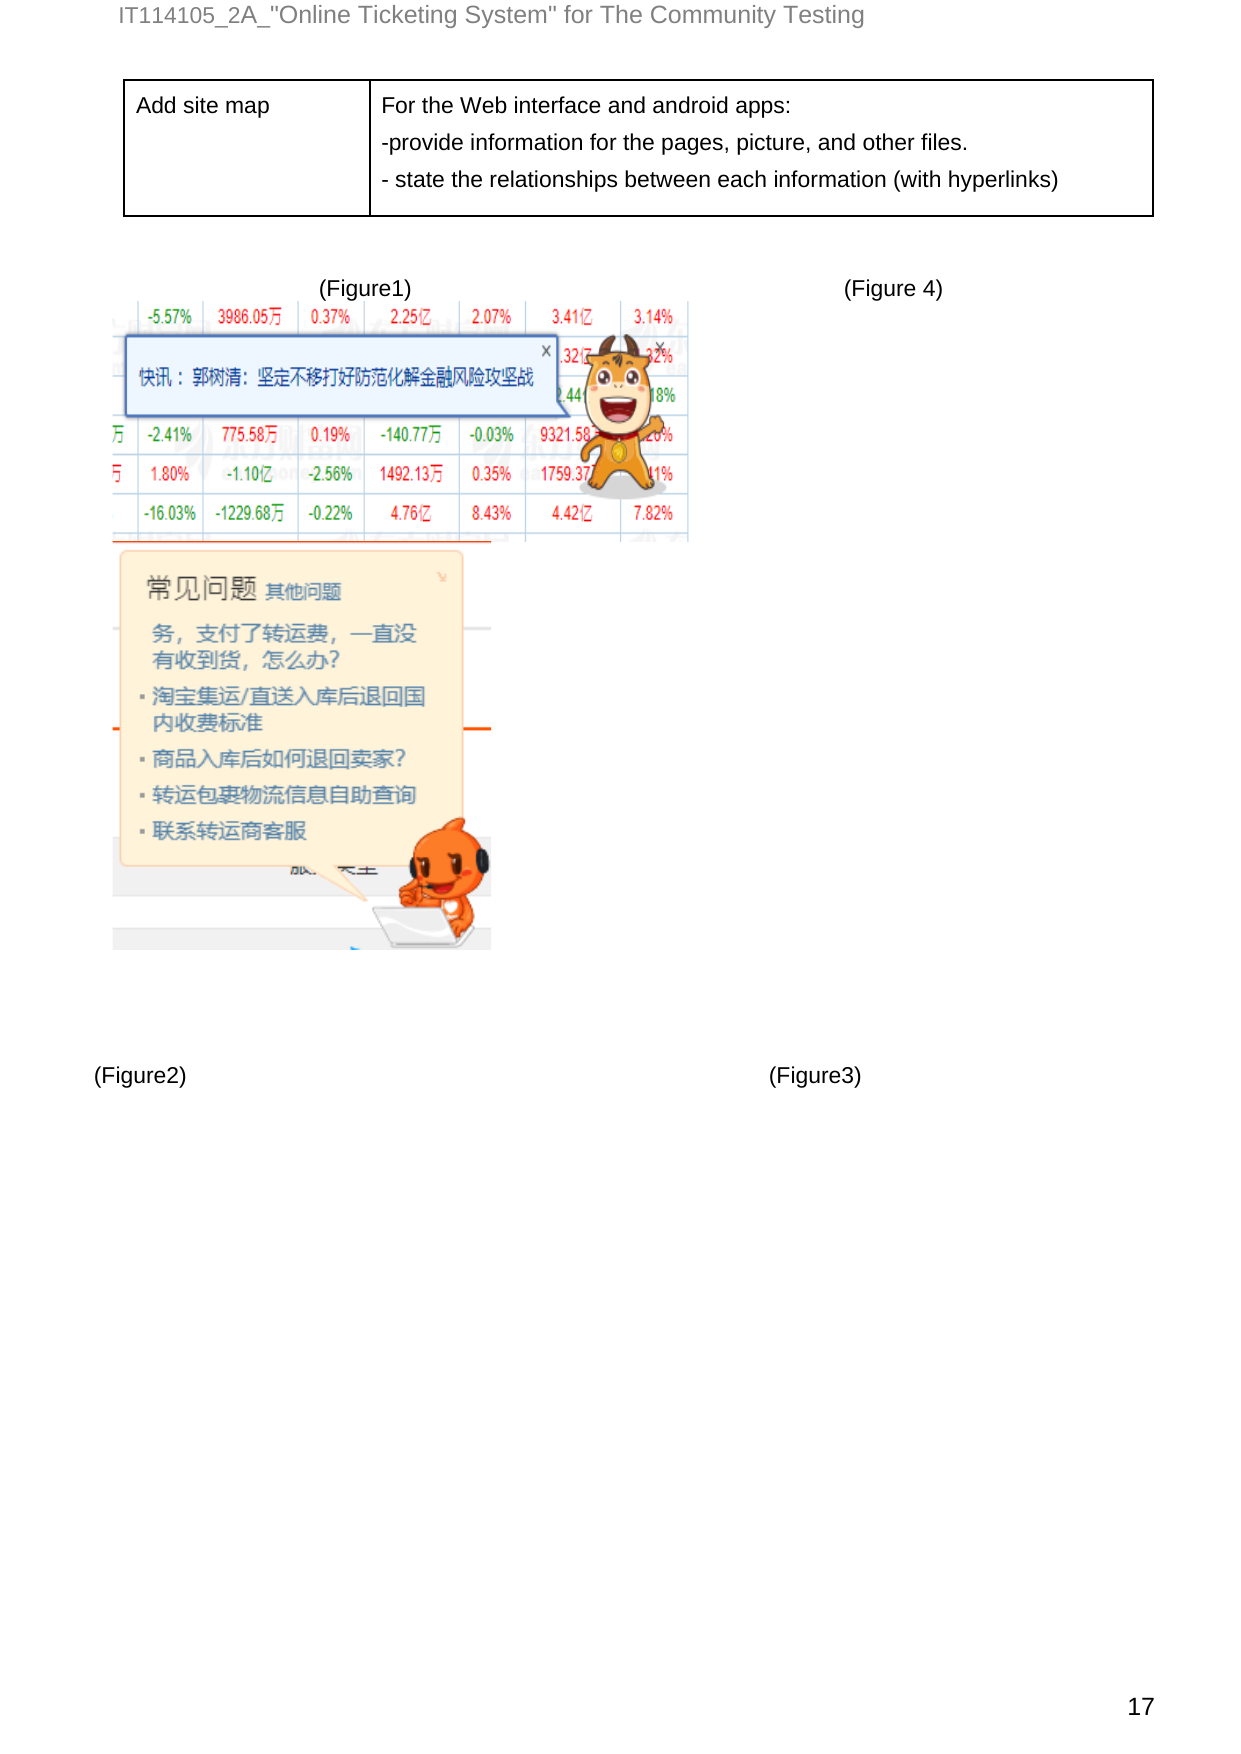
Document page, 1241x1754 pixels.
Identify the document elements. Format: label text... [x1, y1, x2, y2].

text (Figure2) (Figure3) [94, 1062, 1171, 1089]
table_cell Add site map [125, 81, 369, 215]
text (Figure1) (Figure 4) [244, 274, 1171, 301]
table_cell For the Web interface and android apps: -provide information for the pages, picture, and other files. - state the relationships between each information (with hyperlinks) [371, 81, 1152, 215]
